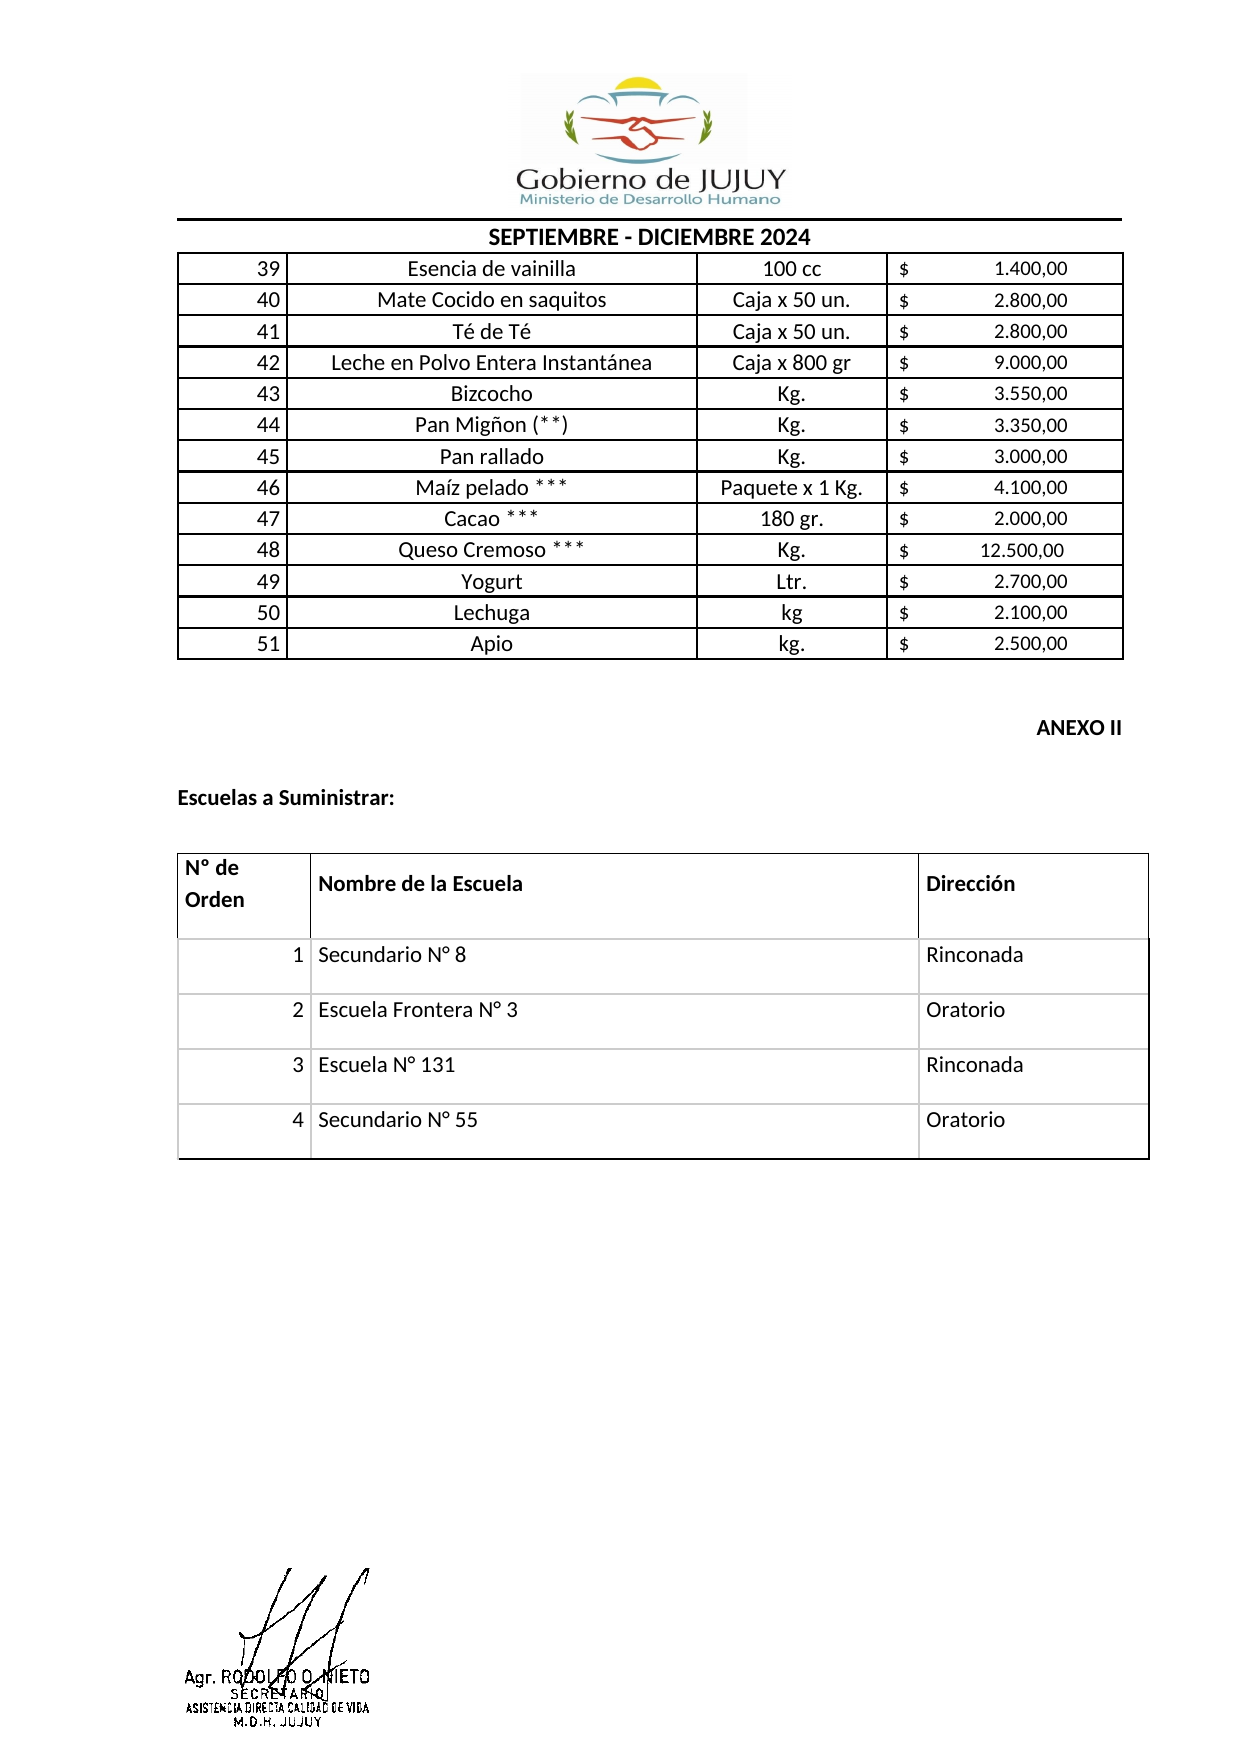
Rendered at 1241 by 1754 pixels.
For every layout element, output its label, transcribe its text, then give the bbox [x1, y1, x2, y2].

table_cell $ 1.400,00 [888, 254, 1122, 283]
table_header Nombre de la Escuela [311, 854, 918, 938]
table_cell Kg. [698, 441, 886, 470]
table_cell 180 gr. [698, 504, 886, 533]
table_cell Caja x 50 un. [698, 285, 886, 314]
table_cell kg. [698, 629, 886, 658]
table_cell Ltr. [698, 566, 886, 595]
table_cell Kg. [698, 379, 886, 408]
table_cell Leche en Polvo Entera Instantánea [288, 348, 696, 377]
table_cell $ 2.000,00 [888, 504, 1122, 533]
table_cell Mate Cocido en saquitos [288, 285, 696, 314]
table_cell 41 [179, 316, 286, 345]
text ANEXO II [177, 713, 1122, 741]
table_cell $ 12.500,00 [888, 535, 1122, 564]
table_cell $ 2.500,00 [888, 629, 1122, 658]
table_cell 43 [179, 379, 286, 408]
table_cell 3 [179, 1050, 310, 1103]
table_cell 42 [179, 348, 286, 377]
table_cell Bizcocho [288, 379, 696, 408]
table_cell Caja x 800 gr [698, 348, 886, 377]
table_cell 47 [179, 504, 286, 533]
table_cell Escuela Frontera N° 3 [312, 995, 918, 1048]
table_cell Cacao *** [288, 504, 696, 533]
table_cell 49 [179, 566, 286, 595]
table_cell Rinconada [920, 1050, 1148, 1103]
table_cell 4 [179, 1105, 310, 1157]
table_cell 2 [179, 995, 310, 1048]
table_cell 100 cc [698, 254, 886, 283]
table_cell $ 4.100,00 [888, 473, 1122, 502]
table_cell $ 9.000,00 [888, 348, 1122, 377]
table_cell Oratorio [920, 995, 1148, 1048]
table_cell $ 3.000,00 [888, 441, 1122, 470]
table_cell 51 [179, 629, 286, 658]
table_cell Queso Cremoso *** [288, 535, 696, 564]
table_cell Pan Migñon (**) [288, 410, 696, 439]
table_cell $ 3.350,00 [888, 410, 1122, 439]
table_cell Apio [288, 629, 696, 658]
table_cell 1 [179, 940, 310, 993]
table_cell Pan rallado [288, 441, 696, 470]
table_cell Rinconada [920, 940, 1148, 993]
table_header Nº de Orden [178, 854, 310, 938]
table_cell 39 [179, 254, 286, 283]
table_cell 40 [179, 285, 286, 314]
table_cell Yogurt [288, 566, 696, 595]
table_cell Esencia de vainilla [288, 254, 696, 283]
table_cell Caja x 50 un. [698, 316, 886, 345]
table_cell Escuela N° 131 [312, 1050, 918, 1103]
table_cell $ 2.800,00 [888, 285, 1122, 314]
table_cell Maíz pelado *** [288, 473, 696, 502]
table_cell 50 [179, 598, 286, 627]
table_cell 46 [179, 473, 286, 502]
table_cell 48 [179, 535, 286, 564]
table_cell $ 2.700,00 [888, 566, 1122, 595]
table_cell Secundario N° 55 [312, 1105, 918, 1157]
table_cell kg [698, 598, 886, 627]
table_cell $ 2.800,00 [888, 316, 1122, 345]
text Escuelas a Suministrar: [177, 783, 1122, 811]
table_cell Lechuga [288, 598, 696, 627]
table_cell Kg. [698, 535, 886, 564]
table_cell $ 2.100,00 [888, 598, 1122, 627]
table_cell Oratorio [920, 1105, 1148, 1157]
picture [507, 73, 792, 216]
table_cell Paquete x 1 Kg. [698, 473, 886, 502]
table_cell Kg. [698, 410, 886, 439]
table_cell Té de Té [288, 316, 696, 345]
table_cell Secundario N° 8 [312, 940, 918, 993]
table_cell 44 [179, 410, 286, 439]
table_header Dirección [919, 854, 1148, 938]
table_cell $ 3.550,00 [888, 379, 1122, 408]
table_cell 45 [179, 441, 286, 470]
